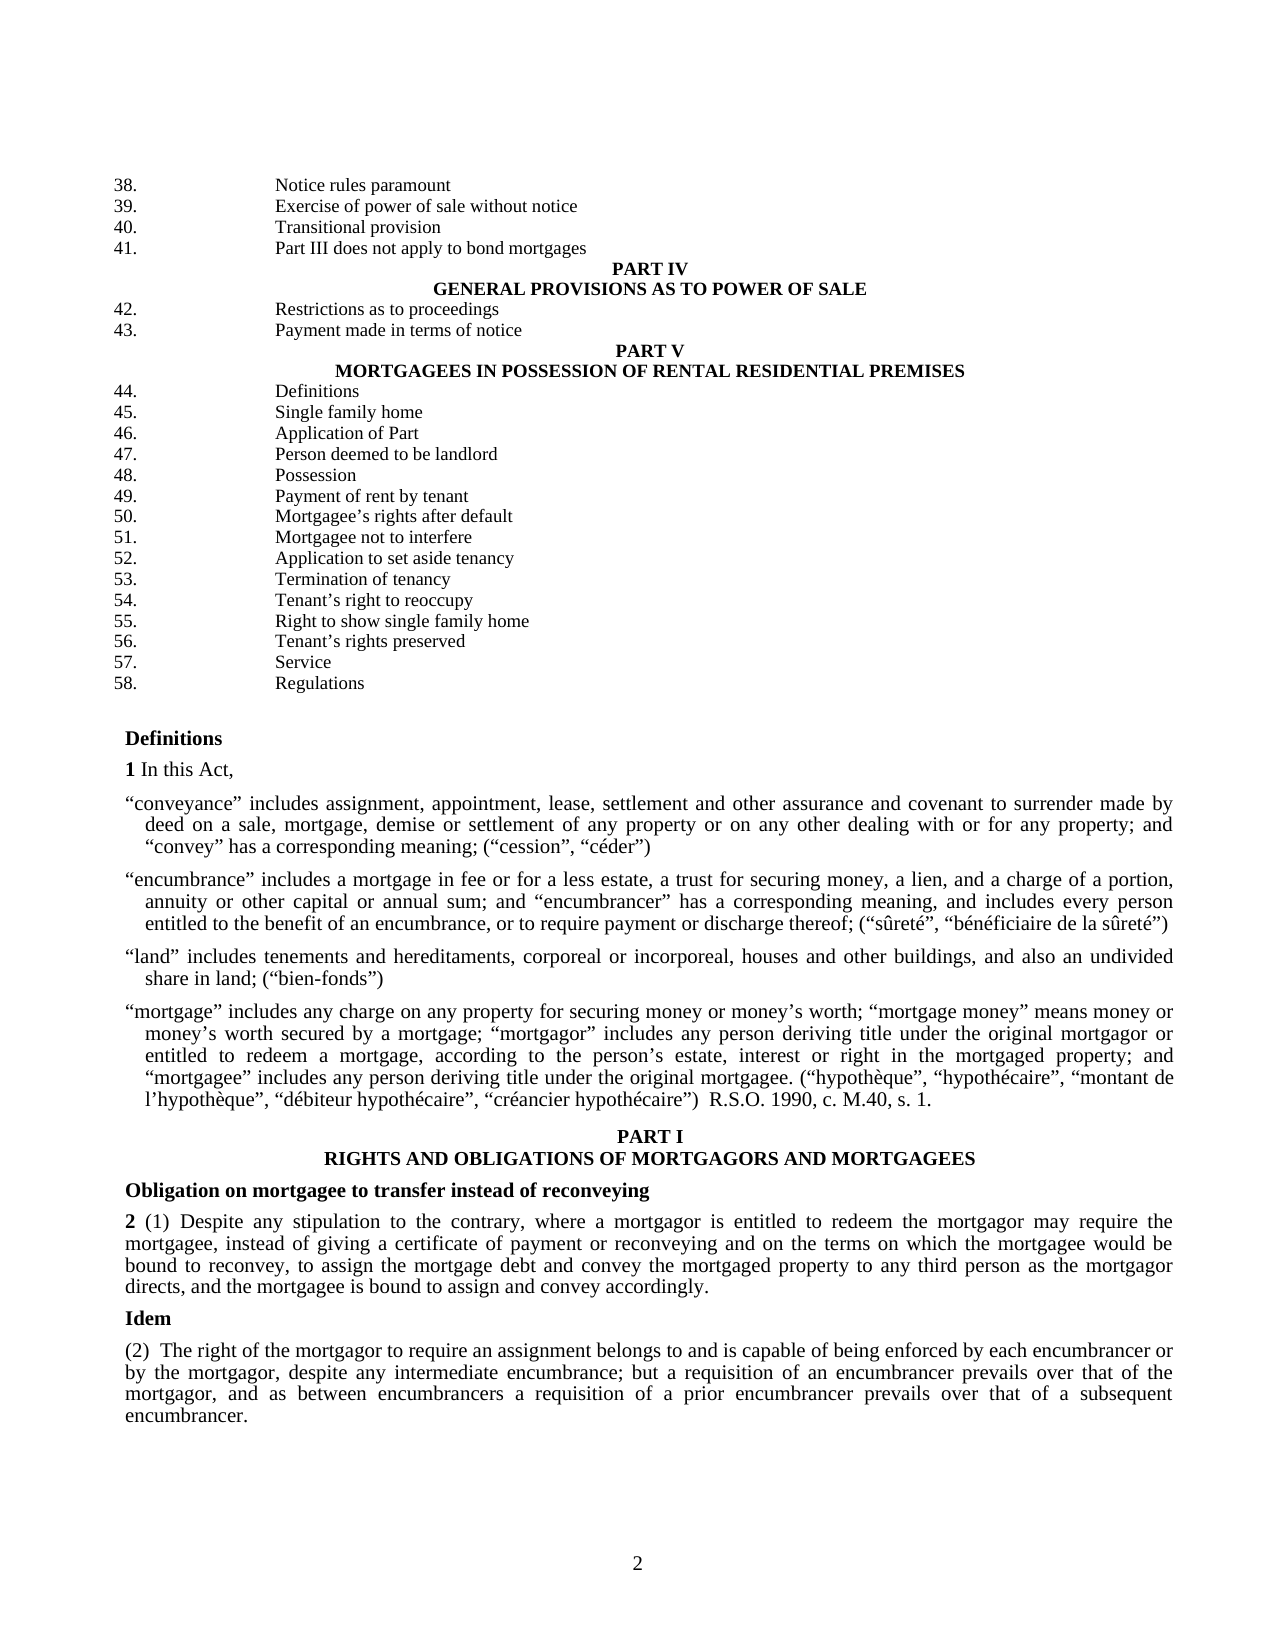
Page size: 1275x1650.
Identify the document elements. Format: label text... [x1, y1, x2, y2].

table_cell 49. [114, 485, 275, 506]
table_cell 52. [114, 548, 275, 568]
table_cell 56. [114, 631, 275, 652]
table_cell Part III does not apply to bond mortgages [275, 238, 1186, 258]
table_cell 47. [114, 444, 275, 464]
table_cell 58. [114, 673, 275, 693]
table_cell Mortgagee’s rights after default [275, 506, 1186, 527]
table_cell 46. [114, 423, 275, 443]
table_cell Exercise of power of sale without notice [275, 196, 1186, 217]
table_cell 57. [114, 652, 275, 673]
table_cell 43. [114, 320, 275, 341]
table_cell 41. [114, 238, 275, 258]
table_cell Definitions [275, 381, 1186, 402]
table_cell 50. [114, 506, 275, 527]
text “mortgage” includes any charge on any property for securing money or money’s worth; “mortgage money” means money or money’s worth secured by a mortgage; “mortgagor” includes any person deriving title under the original mortgagor or entitled to redeem a mortgage, according to the person’s estate, interest or right in the mortgaged property; and “mortgagee” includes any person deriving title under the original mortgagee. (“hypothèque”, “hypothécaire”, “montant de l’hypothèque”, “débiteur hypothécaire”, “créancier hypothécaire”) R.S.O. 1990, c. M.40, s. 1. [125, 1001, 1175, 1110]
table_cell 48. [114, 464, 275, 485]
table_cell Transitional provision [275, 217, 1186, 237]
table_cell Possession [275, 464, 1186, 485]
table_cell 51. [114, 527, 275, 548]
table_cell 40. [114, 217, 275, 237]
table_cell PART IV GENERAL PROVISIONS AS TO POWER OF SALE [114, 258, 1186, 299]
table_cell Service [275, 652, 1186, 673]
table_cell PART V MORTGAGEES IN POSSESSION OF RENTAL RESIDENTIAL PREMISES [114, 341, 1186, 381]
table_cell Person deemed to be landlord [275, 444, 1186, 464]
table_cell Restrictions as to proceedings [275, 299, 1186, 320]
table_cell 44. [114, 381, 275, 402]
text PART I RIGHTS AND OBLIGATIONS OF MORTGAGORS AND MORTGAGEES [125, 1126, 1175, 1169]
text “conveyance” includes assignment, appointment, lease, settlement and other assurance and covenant to surrender made by deed on a sale, mortgage, demise or settlement of any property or on any other dealing with or for any property; and “convey” has a corresponding meaning; (“cession”, “céder”) [125, 793, 1175, 858]
table_cell Payment of rent by tenant [275, 485, 1186, 506]
table_cell 38. [114, 175, 275, 196]
table_cell Tenant’s rights preserved [275, 631, 1186, 652]
table_cell Termination of tenancy [275, 569, 1186, 589]
text (2) The right of the mortgagor to require an assignment belongs to and is capable of being enforced by each encumbrancer or by the mortgagor, despite any intermediate encumbrance; but a requisition of an encumbrancer prevails over that of the mortgagor, and as between encumbrancers a requisition of a prior encumbrancer prevails over that of a subsequent encumbrancer. [125, 1340, 1175, 1427]
table_cell Regulations [275, 673, 1186, 693]
table_cell Mortgagee not to interfere [275, 527, 1186, 548]
table_cell 39. [114, 196, 275, 217]
table_cell Right to show single family home [275, 610, 1186, 631]
table_cell 42. [114, 299, 275, 320]
text Idem [125, 1311, 1175, 1329]
text “encumbrance” includes a mortgage in fee or for a less estate, a trust for securing money, a lien, and a charge of a portion, annuity or other capital or annual sum; and “encumbrancer” has a corresponding meaning, and includes every person entitled to the benefit of an encumbrance, or to require payment or discharge thereof; (“sûreté”, “bénéficiaire de la sûreté”) [125, 869, 1175, 935]
text 2 (1) Despite any stipulation to the contrary, where a mortgagor is entitled to redeem the mortgagor may require the mortgagee, instead of giving a certificate of payment or reconveying and on the terms on which the mortgagee would be bound to reconvey, to assign the mortgage debt and convey the mortgaged property to any third person as the mortgagor directs, and the mortgagee is bound to assign and convey accordingly. [125, 1211, 1175, 1298]
table_cell Tenant’s right to reoccupy [275, 589, 1186, 610]
table_cell Application of Part [275, 423, 1186, 443]
table_cell Application to set aside tenancy [275, 548, 1186, 568]
text Obligation on mortgagee to transfer instead of reconveying [125, 1182, 1175, 1201]
table_cell Payment made in terms of notice [275, 320, 1186, 341]
table_cell 45. [114, 402, 275, 423]
table_cell 55. [114, 610, 275, 631]
table_cell Notice rules paramount [275, 175, 1186, 196]
text Definitions [125, 730, 1175, 749]
text “land” includes tenements and hereditaments, corporeal or incorporeal, houses and other buildings, and also an undivided share in land; (“bien-fonds”) [125, 946, 1175, 990]
table_cell Single family home [275, 402, 1186, 423]
table_cell 54. [114, 589, 275, 610]
text 1 In this Act, [125, 759, 1175, 781]
table_cell 53. [114, 569, 275, 589]
